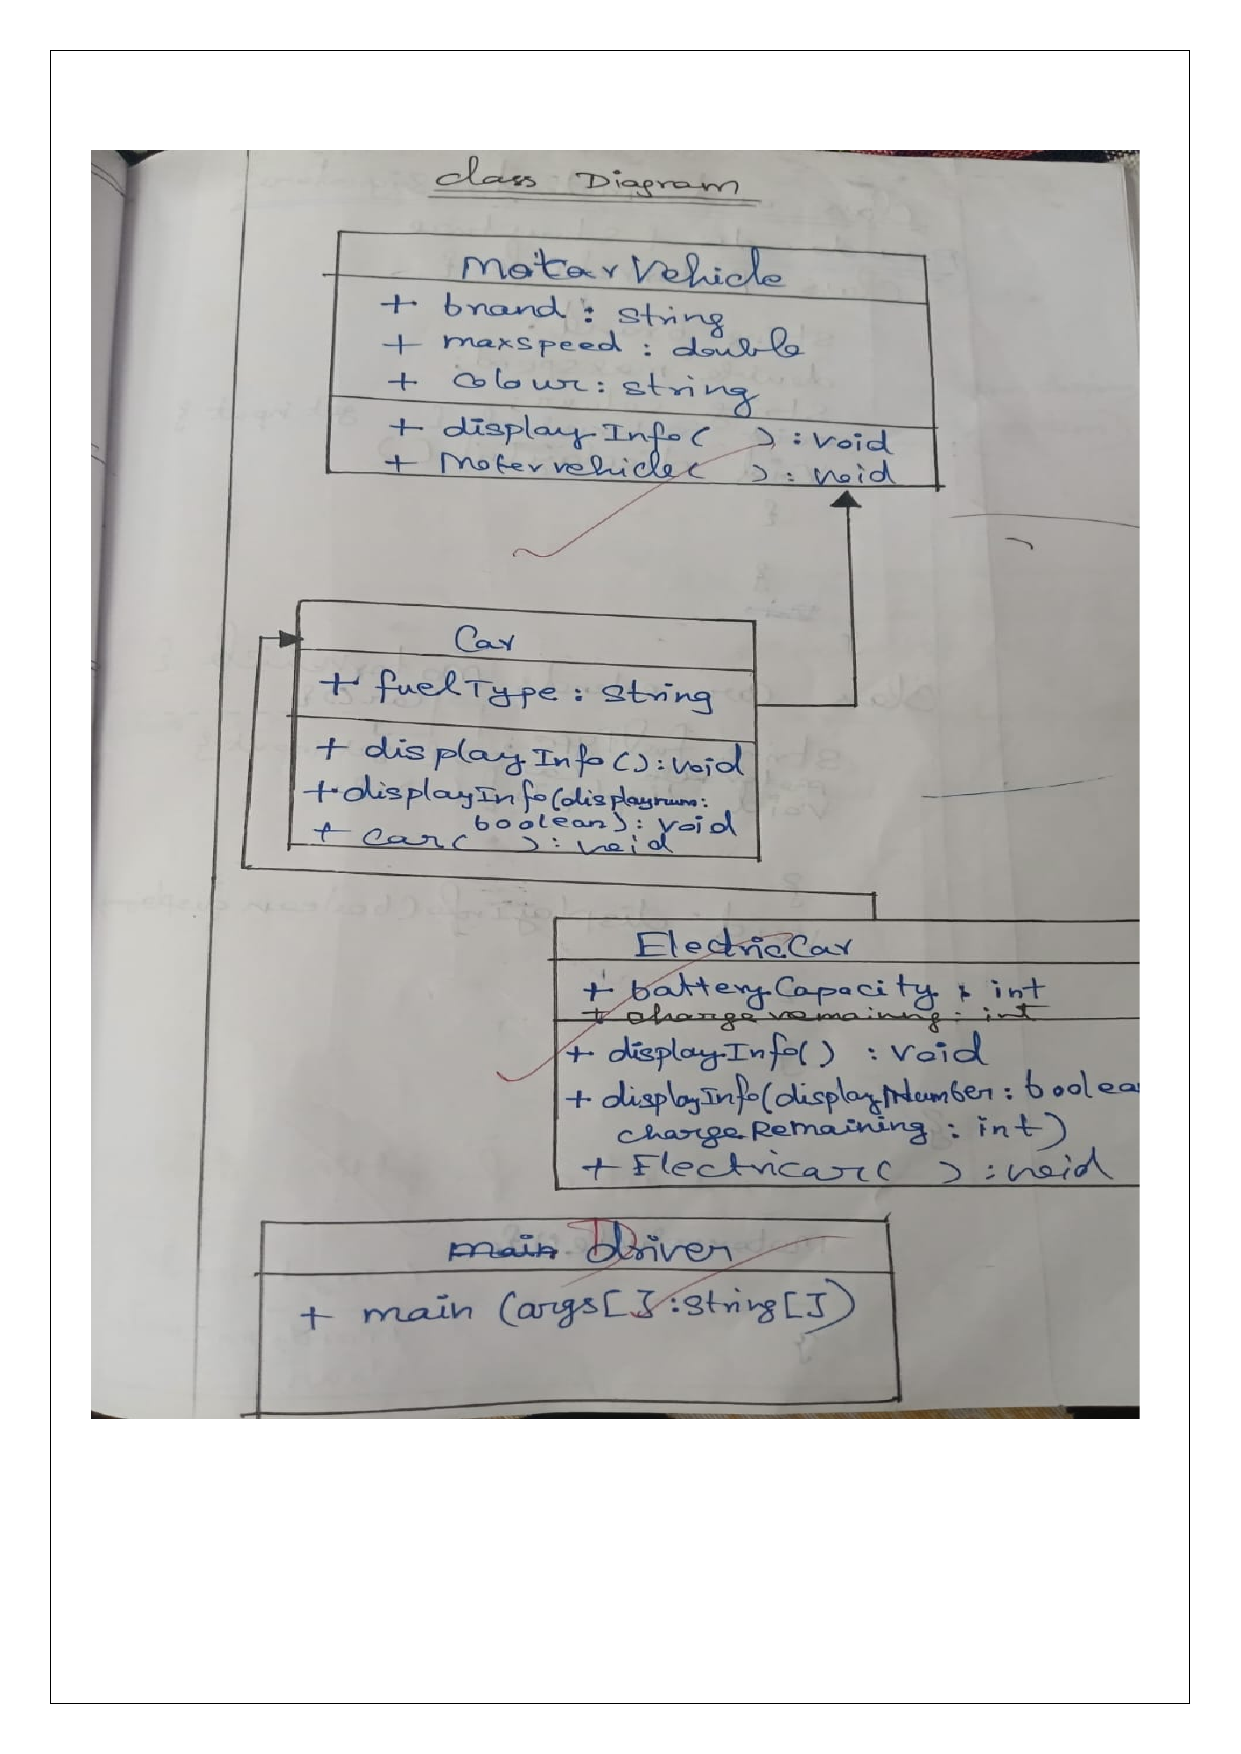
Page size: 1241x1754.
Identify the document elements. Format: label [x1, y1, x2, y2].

picture [91, 150, 1140, 1419]
